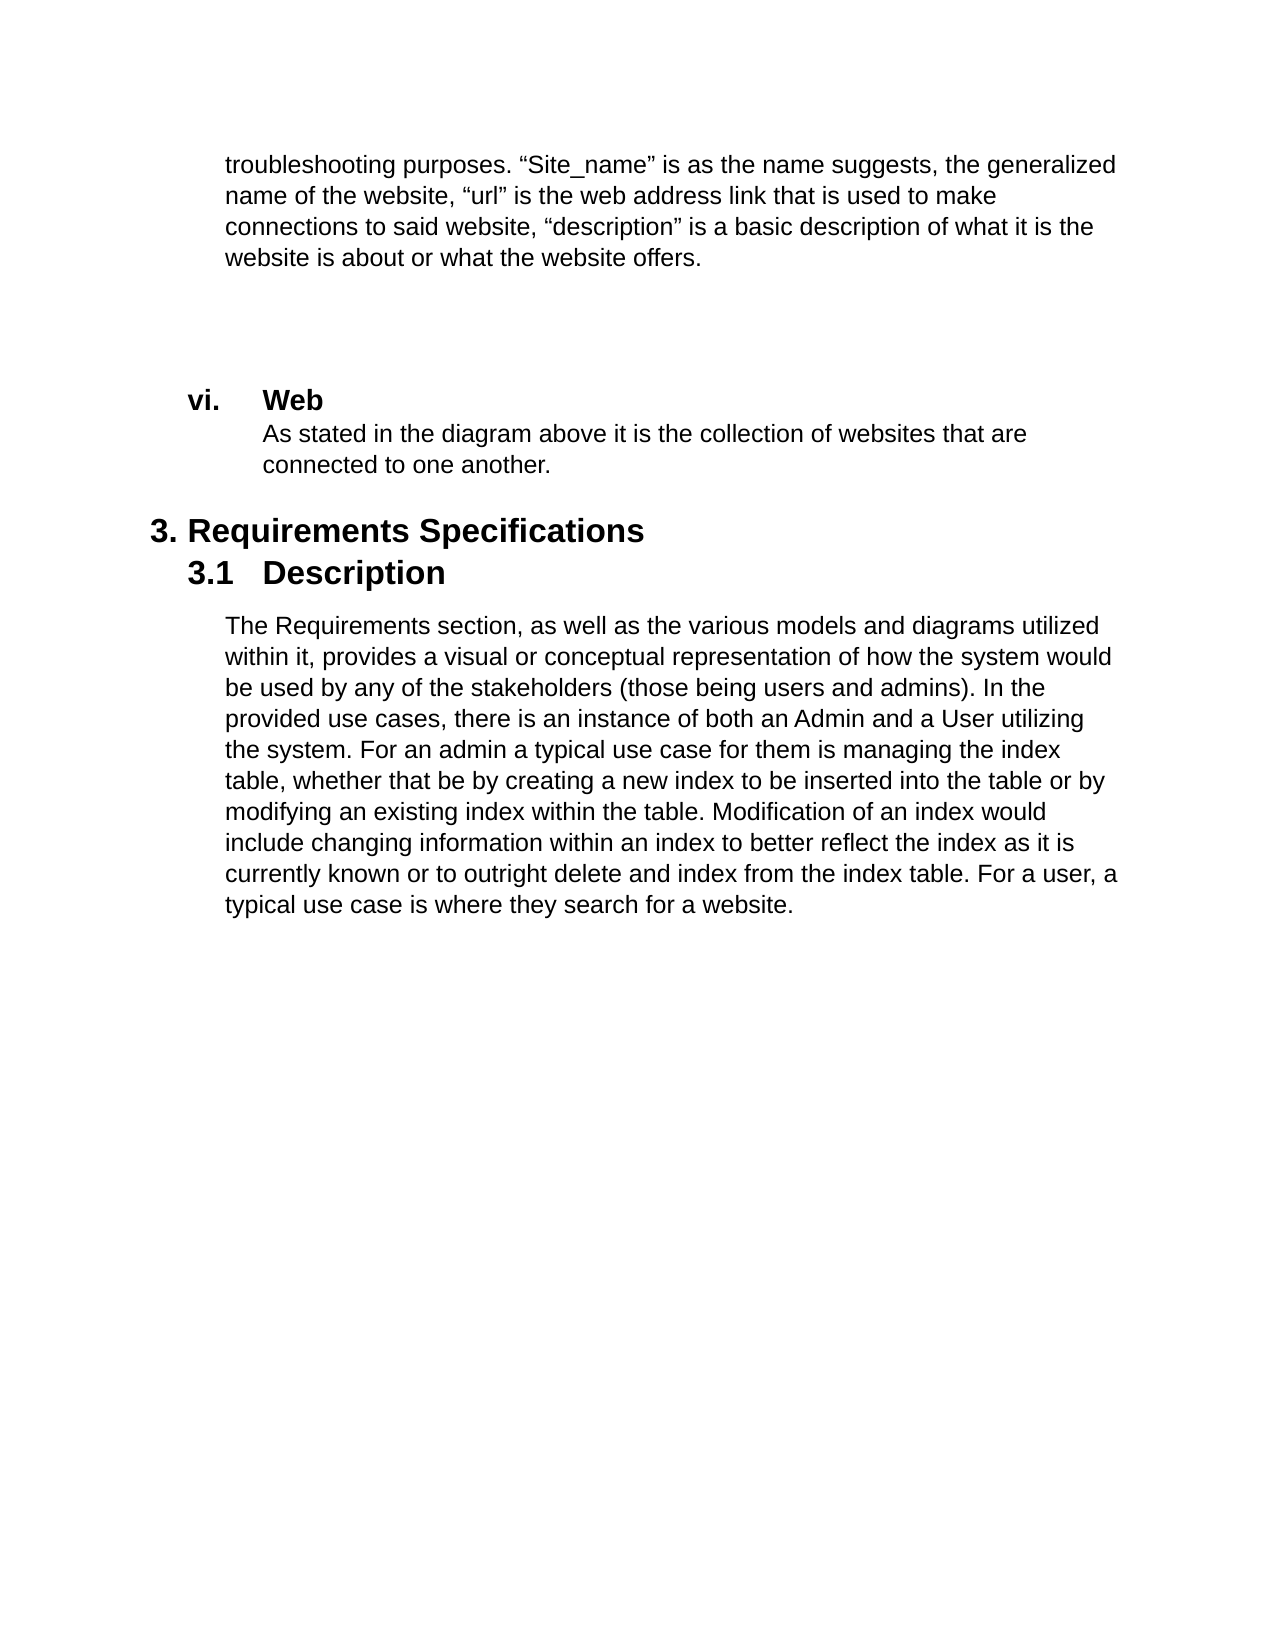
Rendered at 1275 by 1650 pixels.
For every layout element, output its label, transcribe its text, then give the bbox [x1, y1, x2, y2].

list Requirements Specifications [150, 511, 1125, 550]
list As stated in the diagram above it is the collection of websites that are connected to one another. [262, 419, 1125, 509]
text The Requirements section, as well as the various models and diagrams utilized within it, provides a visual or conceptual representation of how the system would be used by any of the stakeholders (those being users and admins). In the provided use cases, there is an instance of both an Admin and a User utilizing the system. For an admin a typical use case for them is managing the index table, whether that be by creating a new index to be inserted into the table or by modifying an existing index within the table. Modification of an index would include changing information within an index to better reflect the index as it is currently known or to outright delete and index from the index table. For a user, a typical use case is where they search for a website. [225, 611, 1125, 919]
list Web [187, 383, 1125, 417]
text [225, 150, 1125, 364]
list Description [187, 553, 1125, 591]
